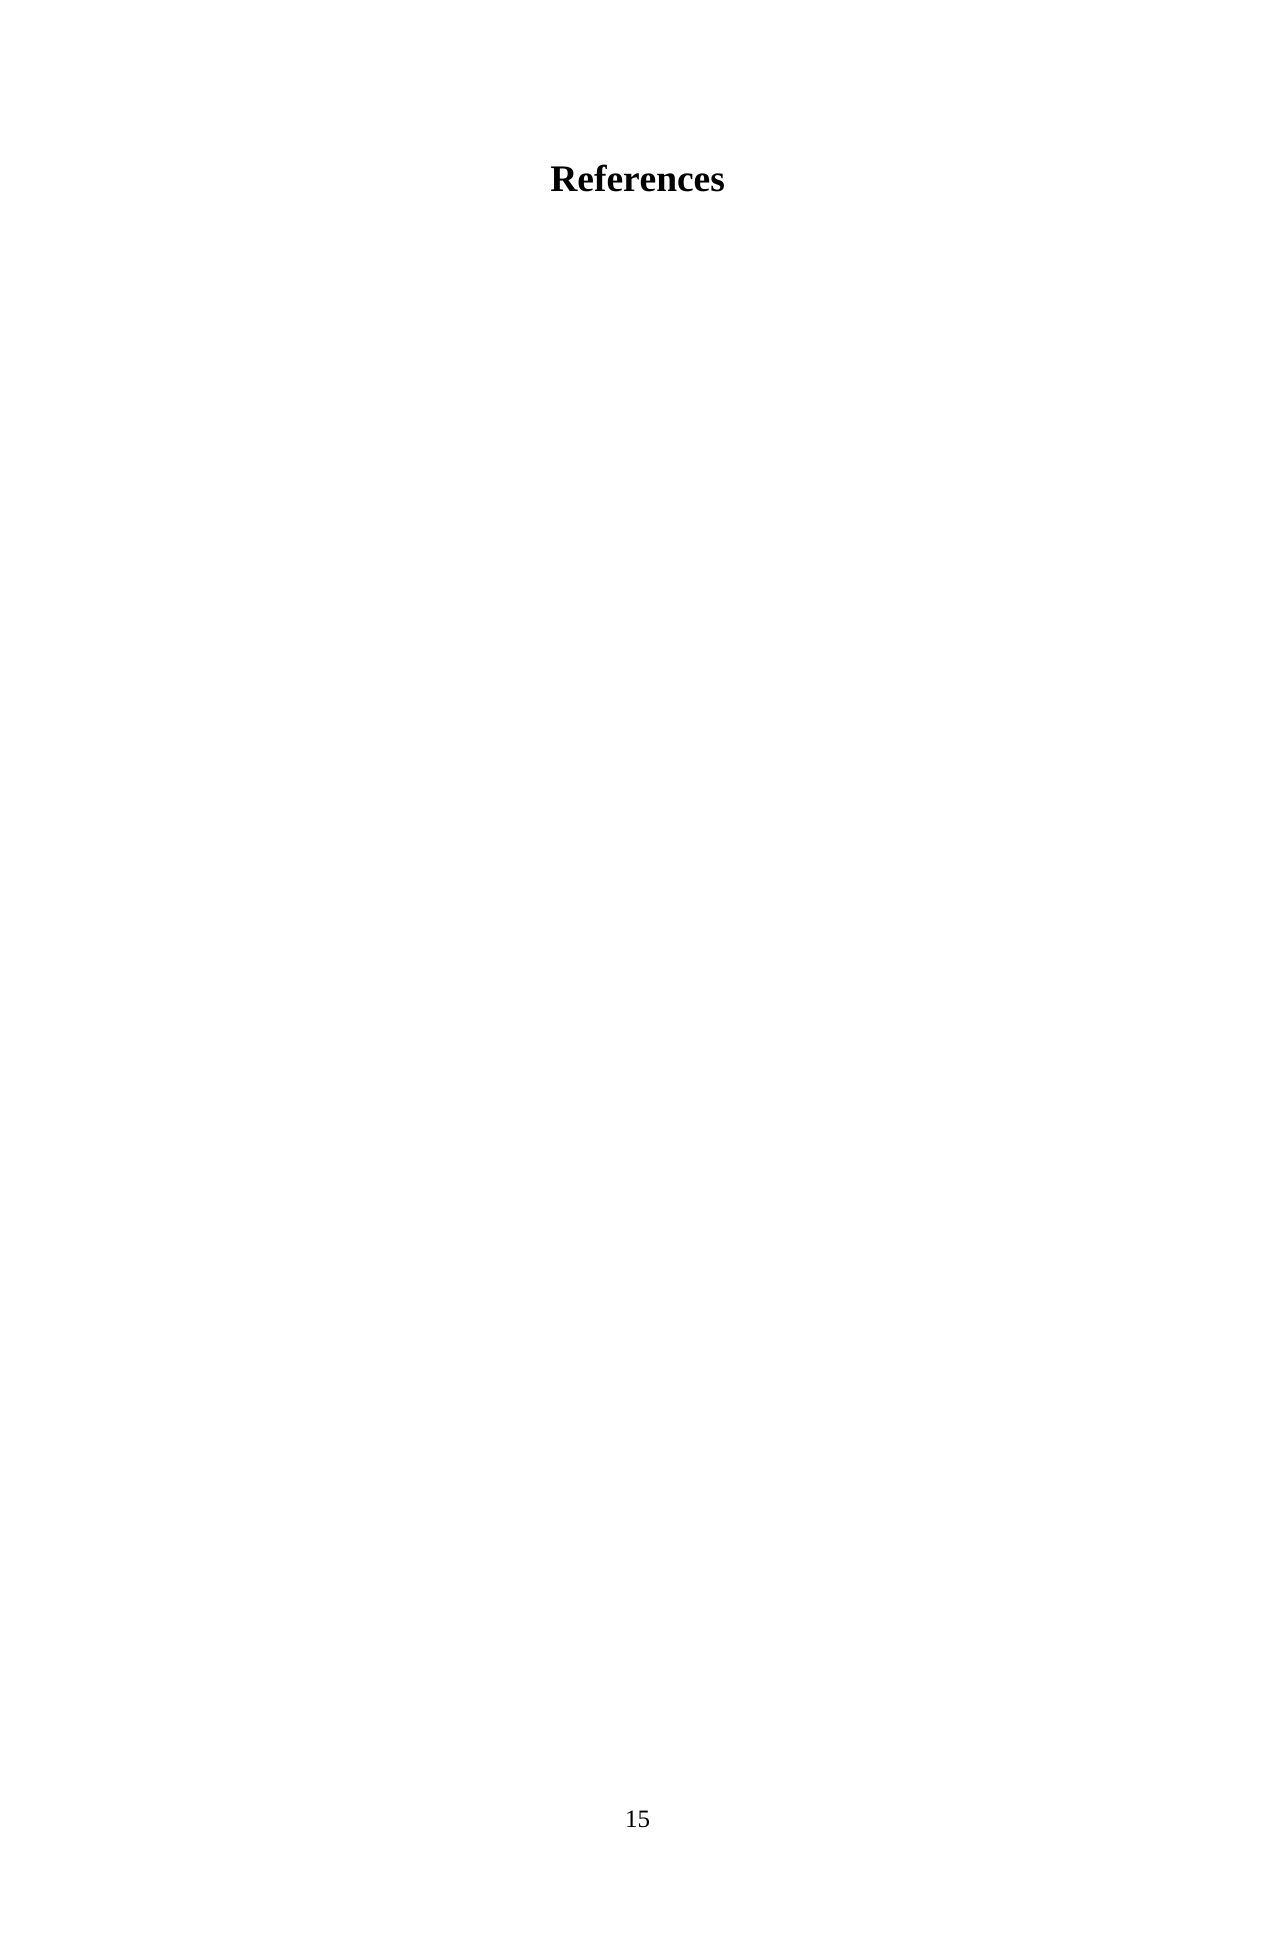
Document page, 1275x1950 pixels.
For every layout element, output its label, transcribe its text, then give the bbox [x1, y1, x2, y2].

text References [150, 156, 1125, 199]
